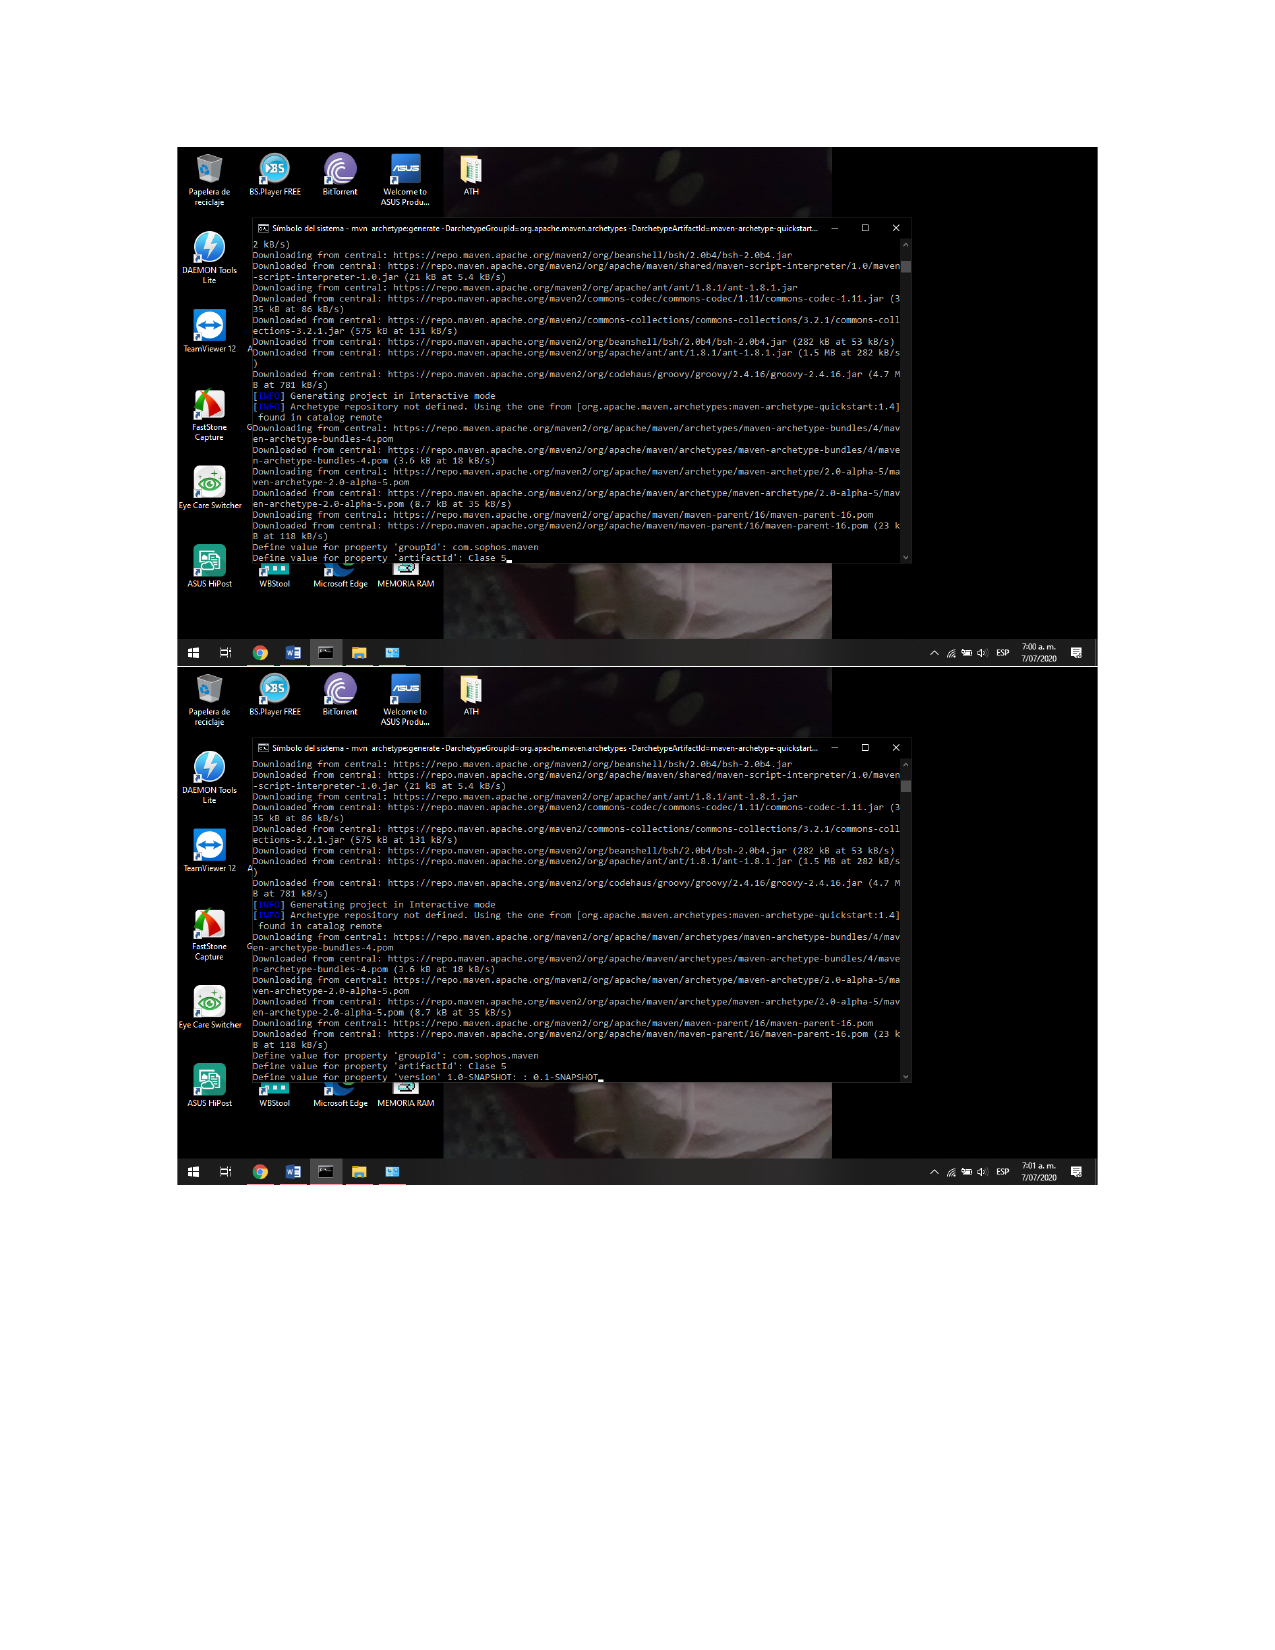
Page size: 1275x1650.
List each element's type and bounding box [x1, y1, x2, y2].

picture [177, 667, 1098, 1185]
picture [177, 147, 1098, 666]
